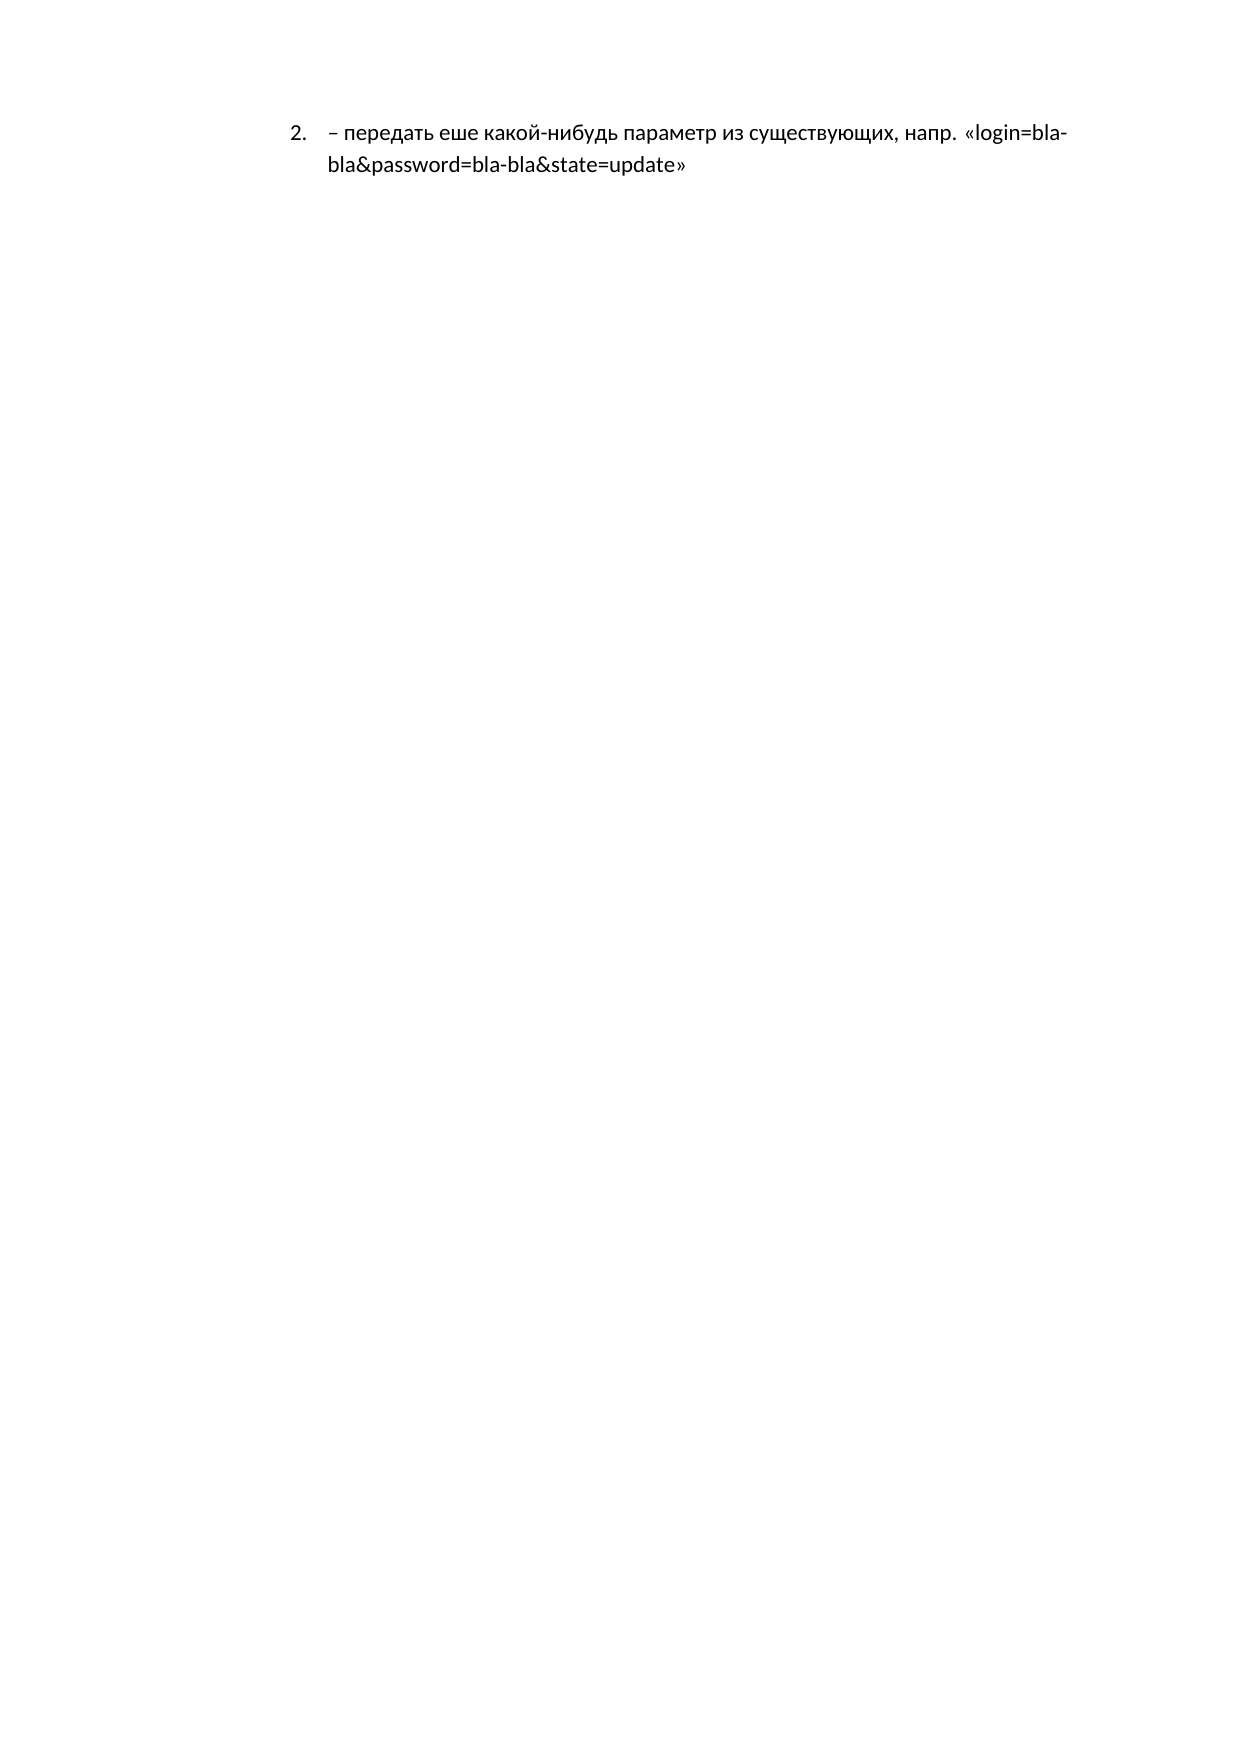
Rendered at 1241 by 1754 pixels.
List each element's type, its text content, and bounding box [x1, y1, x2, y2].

list – передать еше какой-нибудь параметр из существующих, напр. «login=bla-bla&password=bla-bla&state=update» [290, 118, 1152, 178]
